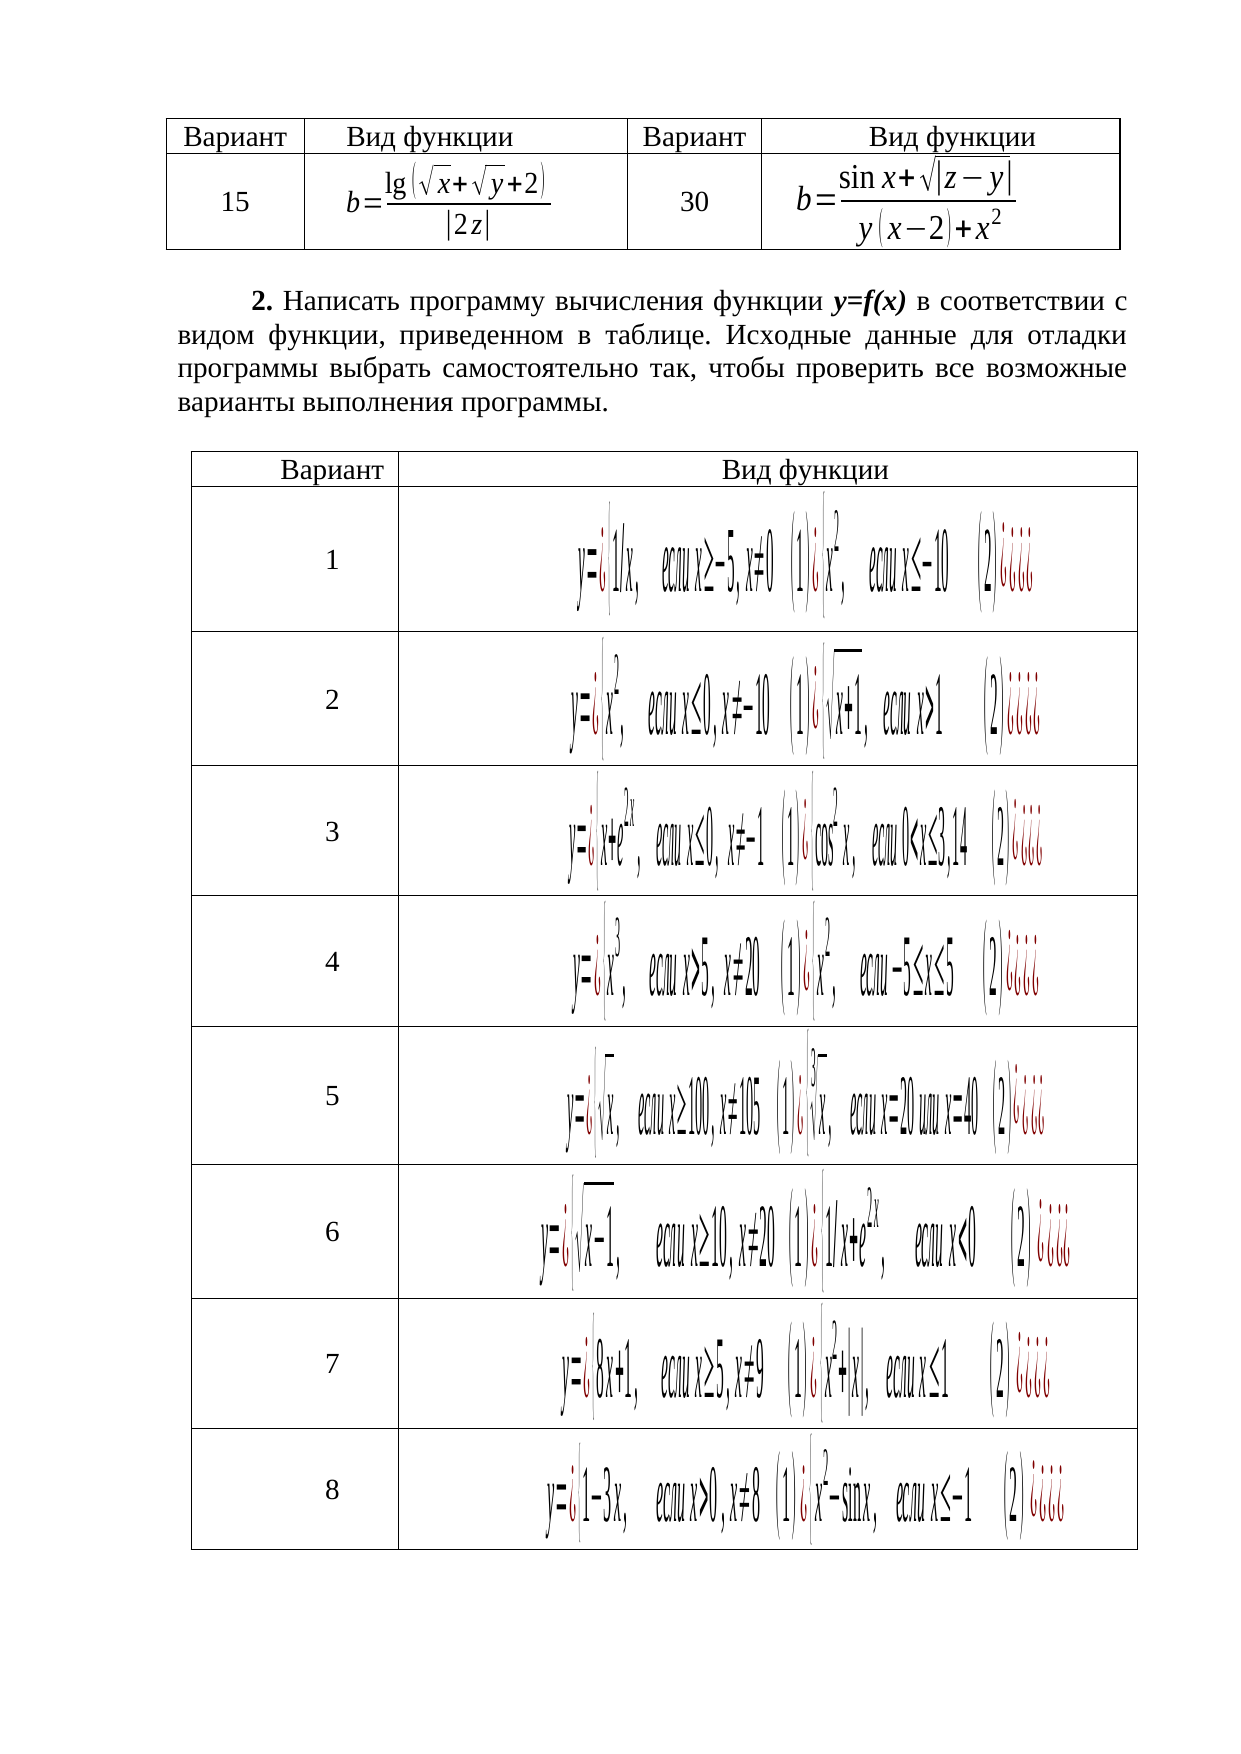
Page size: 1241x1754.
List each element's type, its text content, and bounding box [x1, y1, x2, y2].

table_cell [399, 1027, 1137, 1163]
table_cell [399, 1165, 1137, 1298]
text 2. Hаписать программу вычисления функции y=f(x) в соответствии с видом функции, приведенном в таблице. Исходные данные для отладки программы выбрать самостоятельно так, чтобы проверить все возможные варианты выполнения программы. [177, 283, 1128, 418]
table_cell 30 [628, 154, 761, 249]
table_header Вид функции [762, 119, 1119, 153]
table_cell 5 [192, 1027, 398, 1163]
table_cell 6 [192, 1165, 398, 1298]
table_header Вариант [628, 119, 761, 153]
table_header Вариант [167, 119, 304, 153]
table_cell [399, 632, 1137, 765]
table_cell 4 [192, 896, 398, 1026]
table_cell 1 [192, 487, 398, 631]
table_header Вариант [192, 452, 398, 486]
table_cell [399, 896, 1137, 1026]
table_cell 2 [192, 632, 398, 765]
table_cell [762, 154, 1119, 249]
table_cell [399, 487, 1137, 631]
table_header Вид функции [399, 452, 1137, 486]
table_cell 8 [192, 1429, 398, 1549]
table_cell 7 [192, 1299, 398, 1428]
table_cell [305, 154, 627, 249]
table_cell [399, 766, 1137, 895]
table_cell 3 [192, 766, 398, 895]
table_cell [399, 1299, 1137, 1428]
table_cell [399, 1429, 1137, 1549]
table_header Вид функции [305, 119, 627, 153]
table_cell 15 [167, 154, 304, 249]
